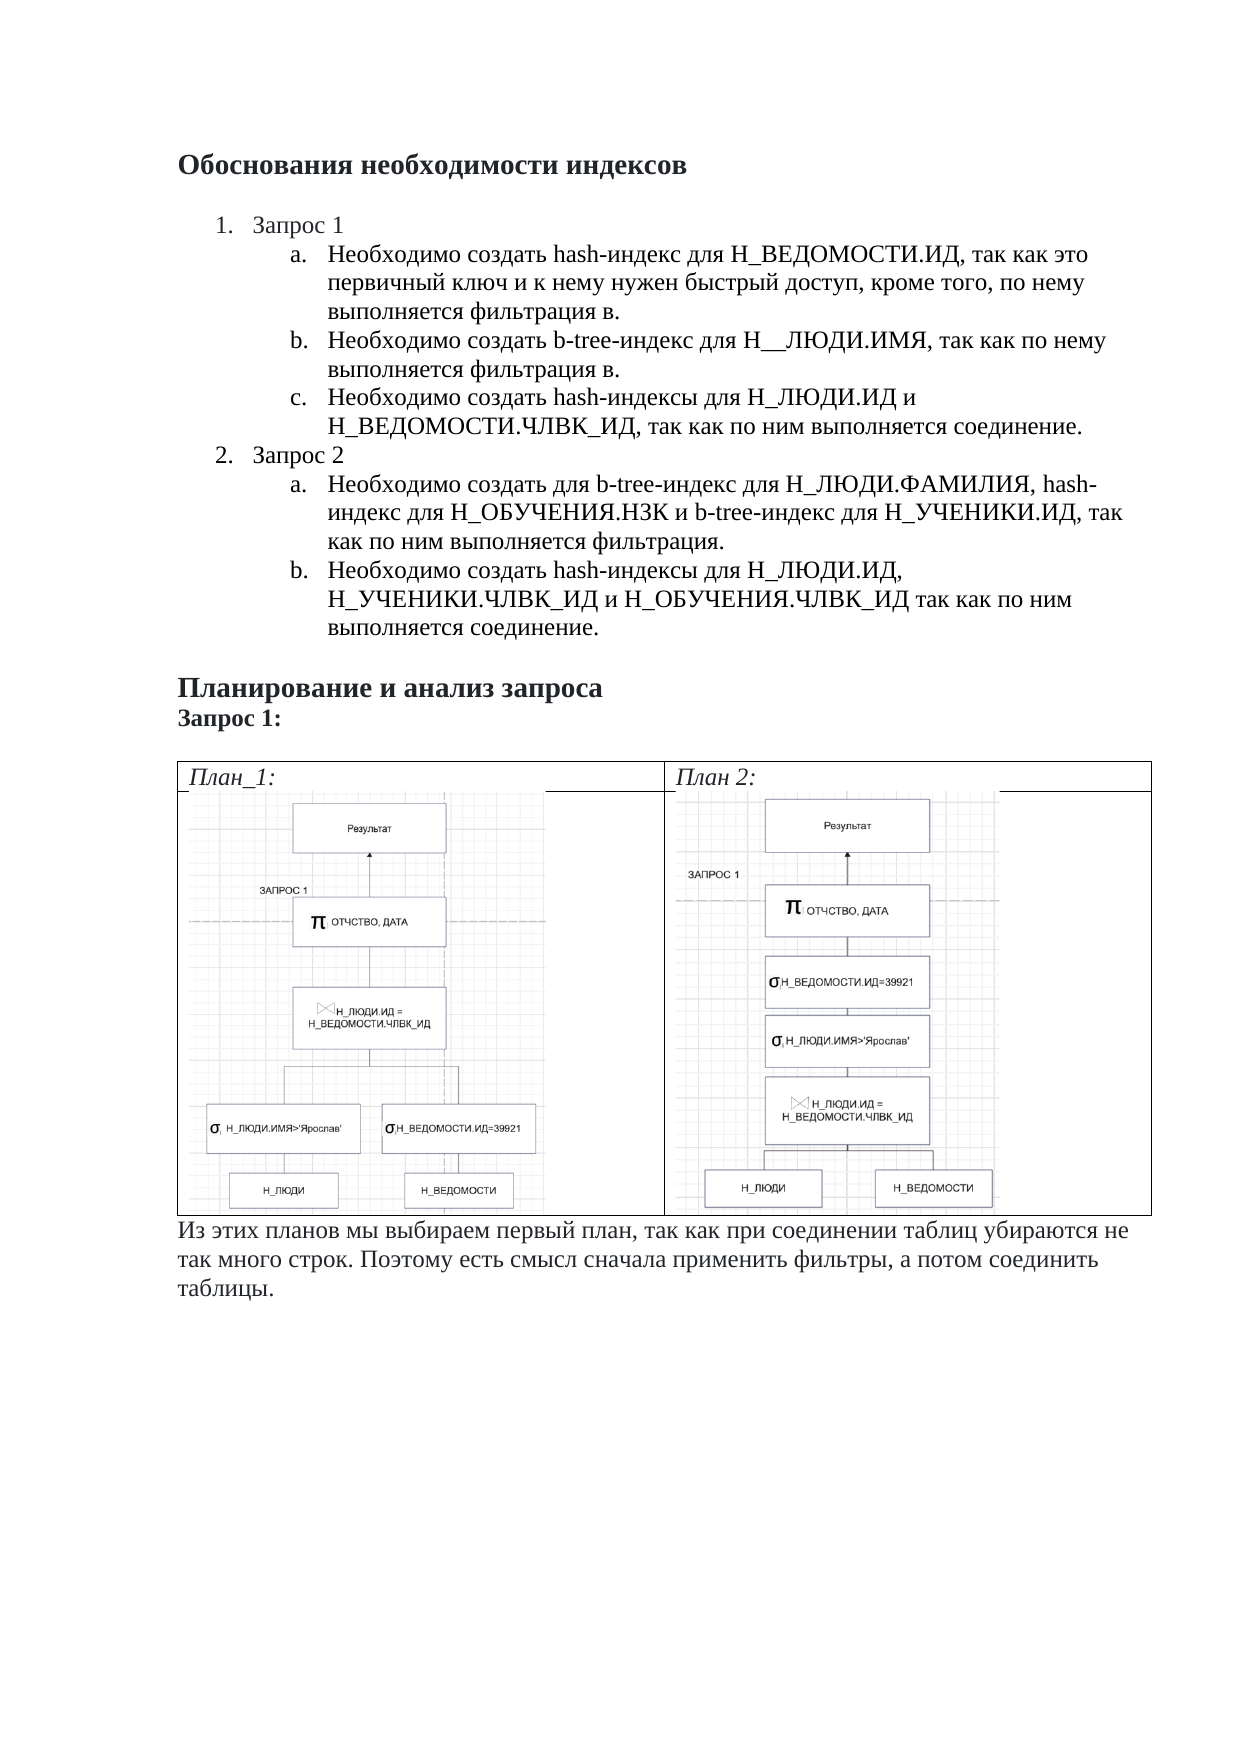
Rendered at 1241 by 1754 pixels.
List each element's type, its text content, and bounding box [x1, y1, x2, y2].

text Планирование и анализ запроса [177, 670, 1152, 703]
list Запрос 1 [215, 210, 1152, 239]
table_cell [1000, 792, 1151, 1214]
picture [188, 791, 546, 1214]
list Необходимо создать для b-tree-индекс для Н_ЛЮДИ.ФАМИЛИЯ, hash-индекс для Н_ОБУЧЕНИЯ.НЗК и b-tree-индекс для Н_УЧЕНИКИ.ИД, так как по ним выполняется фильтрация. [290, 469, 1152, 555]
table_header План_1: [178, 762, 664, 791]
list Необходимо создать hash-индекс для Н_ВЕДОМОСТИ.ИД, так как это первичный ключ и к нему нужен быстрый доступ, кроме того, по нему выполняется фильтрация в. [290, 239, 1152, 325]
table_cell [178, 792, 188, 1214]
table_header План 2: [665, 762, 1151, 791]
list Необходимо создать hash-индексы для Н_ЛЮДИ.ИД, Н_УЧЕНИКИ.ЧЛВК_ИД и Н_ОБУЧЕНИЯ.ЧЛВК_ИД так как по ним выполняется соединение. [290, 555, 1152, 641]
text Обоснования необходимости индексов [177, 147, 1152, 181]
text Из этих планов мы выбираем первый план, так как при соединении таблиц убираются не так много строк. Поэтому есть смысл сначала применить фильтры, а потом соединить таблицы. [177, 1216, 1152, 1302]
table_cell [546, 792, 664, 1214]
list Запрос 2 [215, 440, 1152, 469]
list Необходимо создать b-tree-индекс для Н__ЛЮДИ.ИМЯ, так как по нему выполняется фильтрация в. [290, 325, 1152, 382]
table_cell [665, 792, 675, 1214]
list Необходимо создать hash-индексы для Н_ЛЮДИ.ИД и Н_ВЕДОМОСТИ.ЧЛВК_ИД, так как по ним выполняется соединение. [290, 382, 1152, 440]
text Запрос 1: [177, 703, 1152, 761]
picture [675, 791, 1000, 1215]
